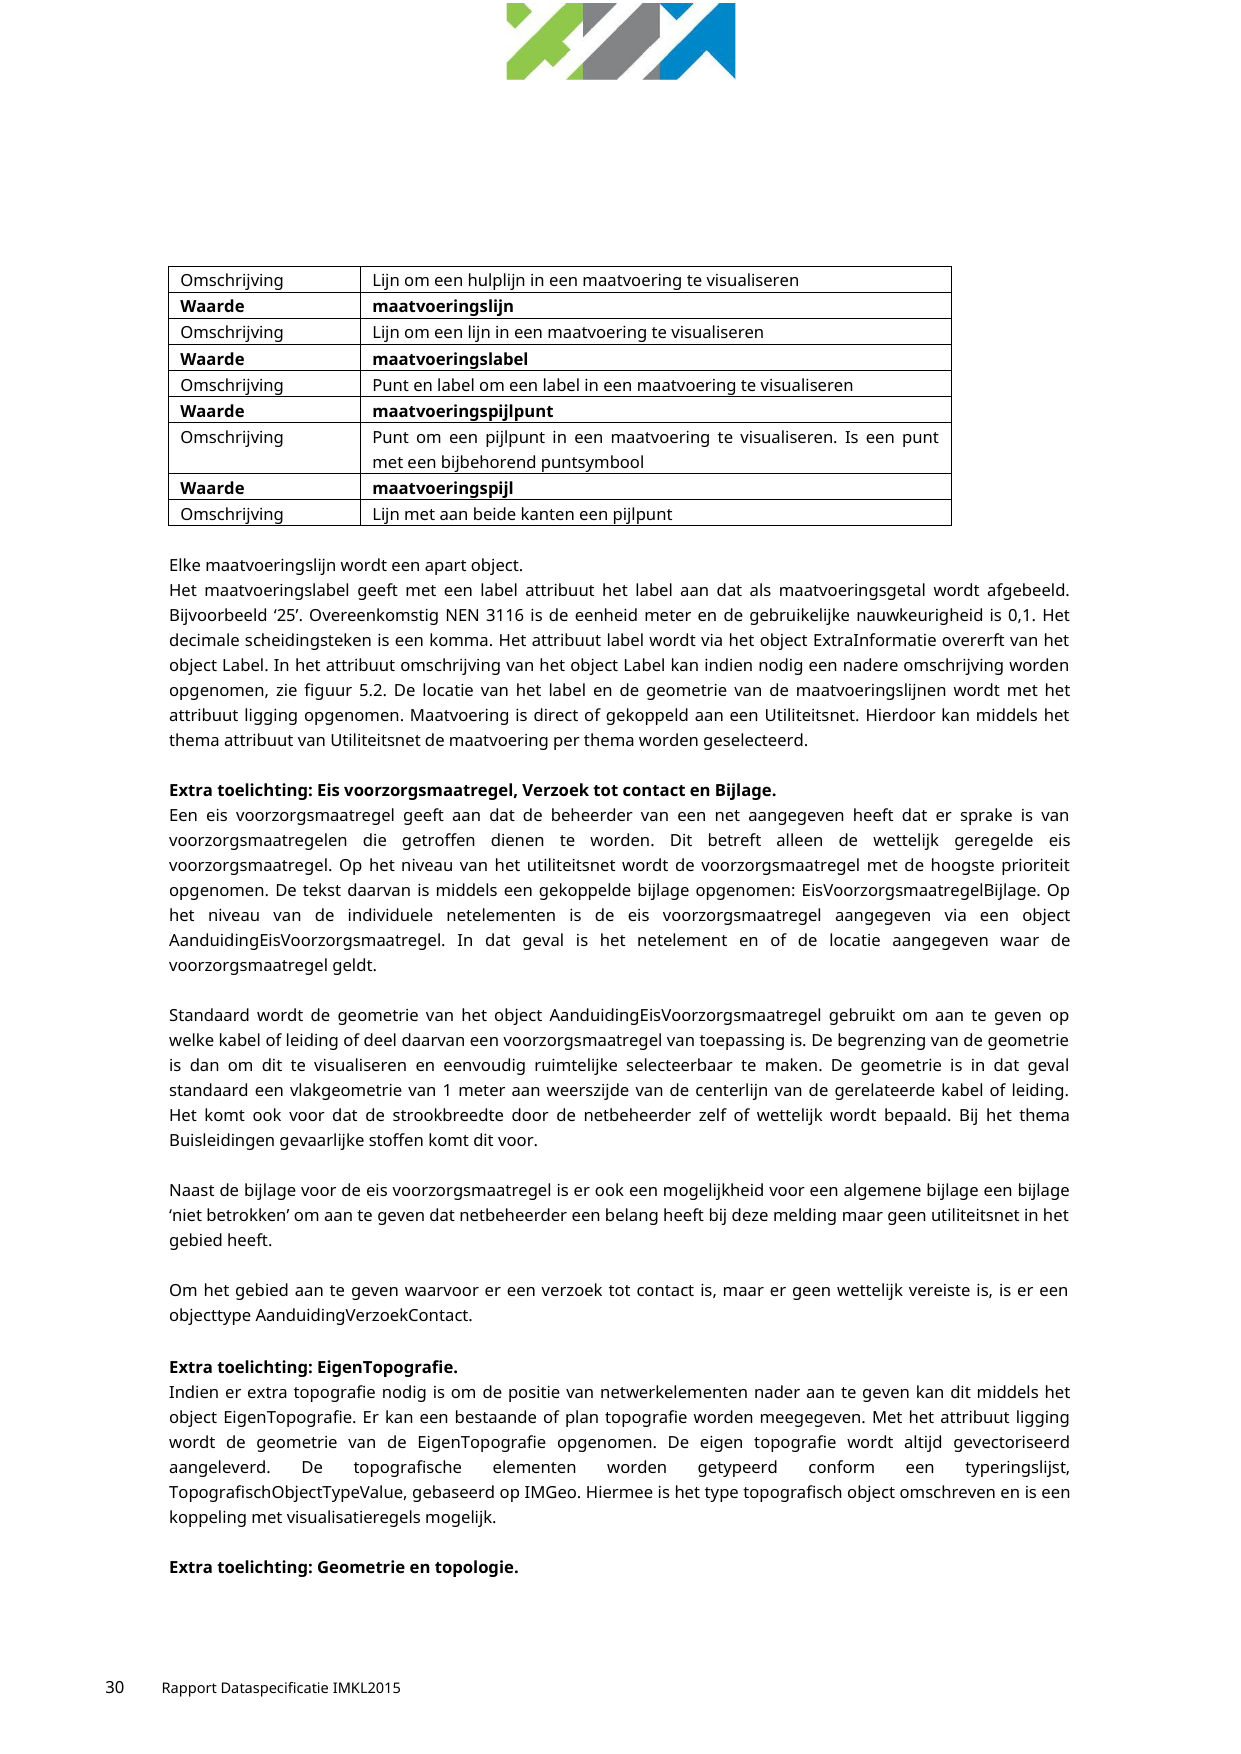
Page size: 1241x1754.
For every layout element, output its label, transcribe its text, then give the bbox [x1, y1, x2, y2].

text Standaard wordt de geometrie van het object AanduidingEisVoorzorgsmaatregel gebruikt om aan te geven op welke kabel of leiding of deel daarvan een voorzorgsmaatregel van toepassing is. De begrenzing van de geometrie is dan om dit te visualiseren en eenvoudig ruimtelijke selecteerbaar te maken. De geometrie is in dat geval standaard een vlakgeometrie van 1 meter aan weerszijde van de centerlijn van de gerelateerde kabel of leiding. Het komt ook voor dat de strookbreedte door de netbeheerder zelf of wettelijk wordt bepaald. Bij het thema Buisleidingen gevaarlijke stoffen komt dit voor. [169, 1001, 1071, 1151]
text Het maatvoeringslabel geeft met een label attribuut het label aan dat als maatvoeringsgetal wordt afgebeeld. Bijvoorbeeld ‘25’. Overeenkomstig NEN 3116 is de eenheid meter en de gebruikelijke nauwkeurigheid is 0,1. Het decimale scheidingsteken is een komma. Het attribuut label wordt via het object ExtraInformatie overerft van het object Label. In het attribuut omschrijving van het object Label kan indien nodig een nadere omschrijving worden opgenomen, zie figuur 5.2. De locatie van het label en de geometrie van de maatvoeringslijnen wordt met het attribuut ligging opgenomen. Maatvoering is direct of gekoppeld aan een Utiliteitsnet. Hierdoor kan middels het thema attribuut van Utiliteitsnet de maatvoering per thema worden geselecteerd. [169, 576, 1071, 751]
table_cell maatvoeringspijl [361, 474, 951, 499]
text Extra toelichting: Geometrie en topologie. [169, 1553, 1071, 1578]
table_cell Lijn om een lijn in een maatvoering te visualiseren [361, 319, 951, 344]
text Indien er extra topografie nodig is om de positie van netwerkelementen nader aan te geven kan dit middels het object EigenTopografie. Er kan een bestaande of plan topografie worden meegegeven. Met het attribuut ligging wordt de geometrie van de EigenTopografie opgenomen. De eigen topografie wordt altijd gevectoriseerd aangeleverd. De topografische elementen worden getypeerd conform een typeringslijst, TopografischObjectTypeValue, gebaseerd op IMGeo. Hiermee is het type topografisch object omschreven en is een koppeling met visualisatieregels mogelijk. [169, 1378, 1071, 1528]
picture [506, 3, 718, 80]
table_cell Waarde [169, 397, 360, 422]
table_cell Waarde [169, 474, 360, 499]
table_cell Omschrijving [169, 371, 360, 396]
table_cell maatvoeringspijlpunt [361, 397, 951, 422]
text Elke maatvoeringslijn wordt een apart object. [169, 551, 1071, 576]
text Om het gebied aan te geven waarvoor er een verzoek tot contact is, maar er geen wettelijk vereiste is, is er een objecttype AanduidingVerzoekContact. [169, 1276, 1071, 1326]
text Een eis voorzorgsmaatregel geeft aan dat de beheerder van een net aangegeven heeft dat er sprake is van voorzorgsmaatregelen die getroffen dienen te worden. Dit betreft alleen de wettelijk geregelde eis voorzorgsmaatregel. Op het niveau van het utiliteitsnet wordt de voorzorgsmaatregel met de hoogste prioriteit opgenomen. De tekst daarvan is middels een gekoppelde bijlage opgenomen: EisVoorzorgsmaatregelBijlage. Op het niveau van de individuele netelementen is de eis voorzorgsmaatregel aangegeven via een object AanduidingEisVoorzorgsmaatregel. In dat geval is het netelement en of de locatie aangegeven waar de voorzorgsmaatregel geldt. [169, 801, 1071, 976]
table_cell Punt om een pijlpunt in een maatvoering te visualiseren. Is een punt met een bijbehorend puntsymbool [361, 423, 951, 473]
table_cell Omschrijving [169, 423, 360, 473]
picture [677, 50, 736, 80]
table_cell Lijn om een hulplijn in een maatvoering te visualiseren [361, 267, 951, 292]
text Extra toelichting: Eis voorzorgsmaatregel, Verzoek tot contact en Bijlage. [169, 776, 1071, 801]
text Naast de bijlage voor de eis voorzorgsmaatregel is er ook een mogelijkheid voor een algemene bijlage een bijlage ‘niet betrokken’ om aan te geven dat netbeheerder een belang heeft bij deze melding maar geen utiliteitsnet in het gebied heeft. [169, 1176, 1071, 1251]
table_cell Omschrijving [169, 267, 360, 292]
table_cell Lijn met aan beide kanten een pijlpunt [361, 500, 951, 525]
table_cell Waarde [169, 293, 360, 318]
text Extra toelichting: EigenTopografie. [169, 1353, 1071, 1378]
table_cell Waarde [169, 345, 360, 370]
table_cell maatvoeringslijn [361, 293, 951, 318]
table_cell maatvoeringslabel [361, 345, 951, 370]
table_cell Omschrijving [169, 500, 360, 525]
table_cell Omschrijving [169, 319, 360, 344]
table_cell Punt en label om een label in een maatvoering te visualiseren [361, 371, 951, 396]
